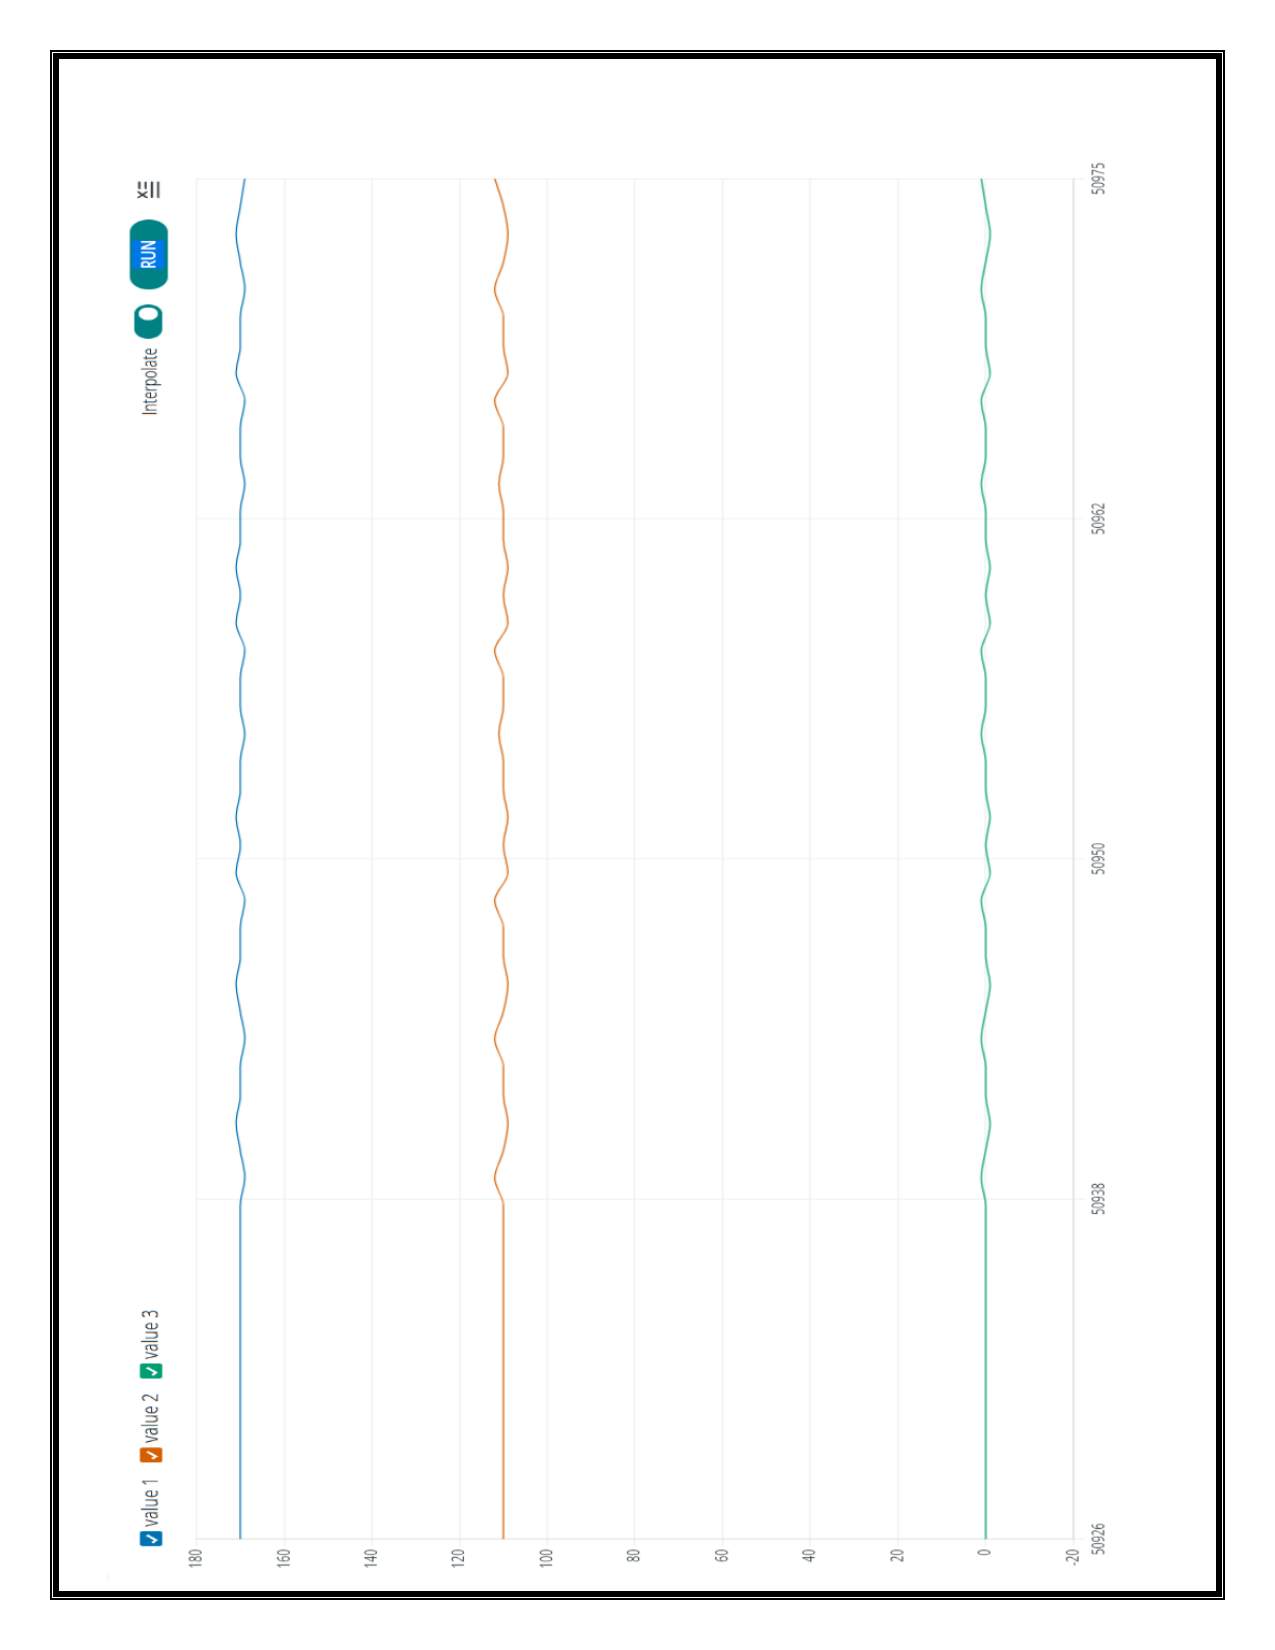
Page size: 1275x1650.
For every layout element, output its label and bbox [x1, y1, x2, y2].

picture [109, 157, 1126, 1585]
